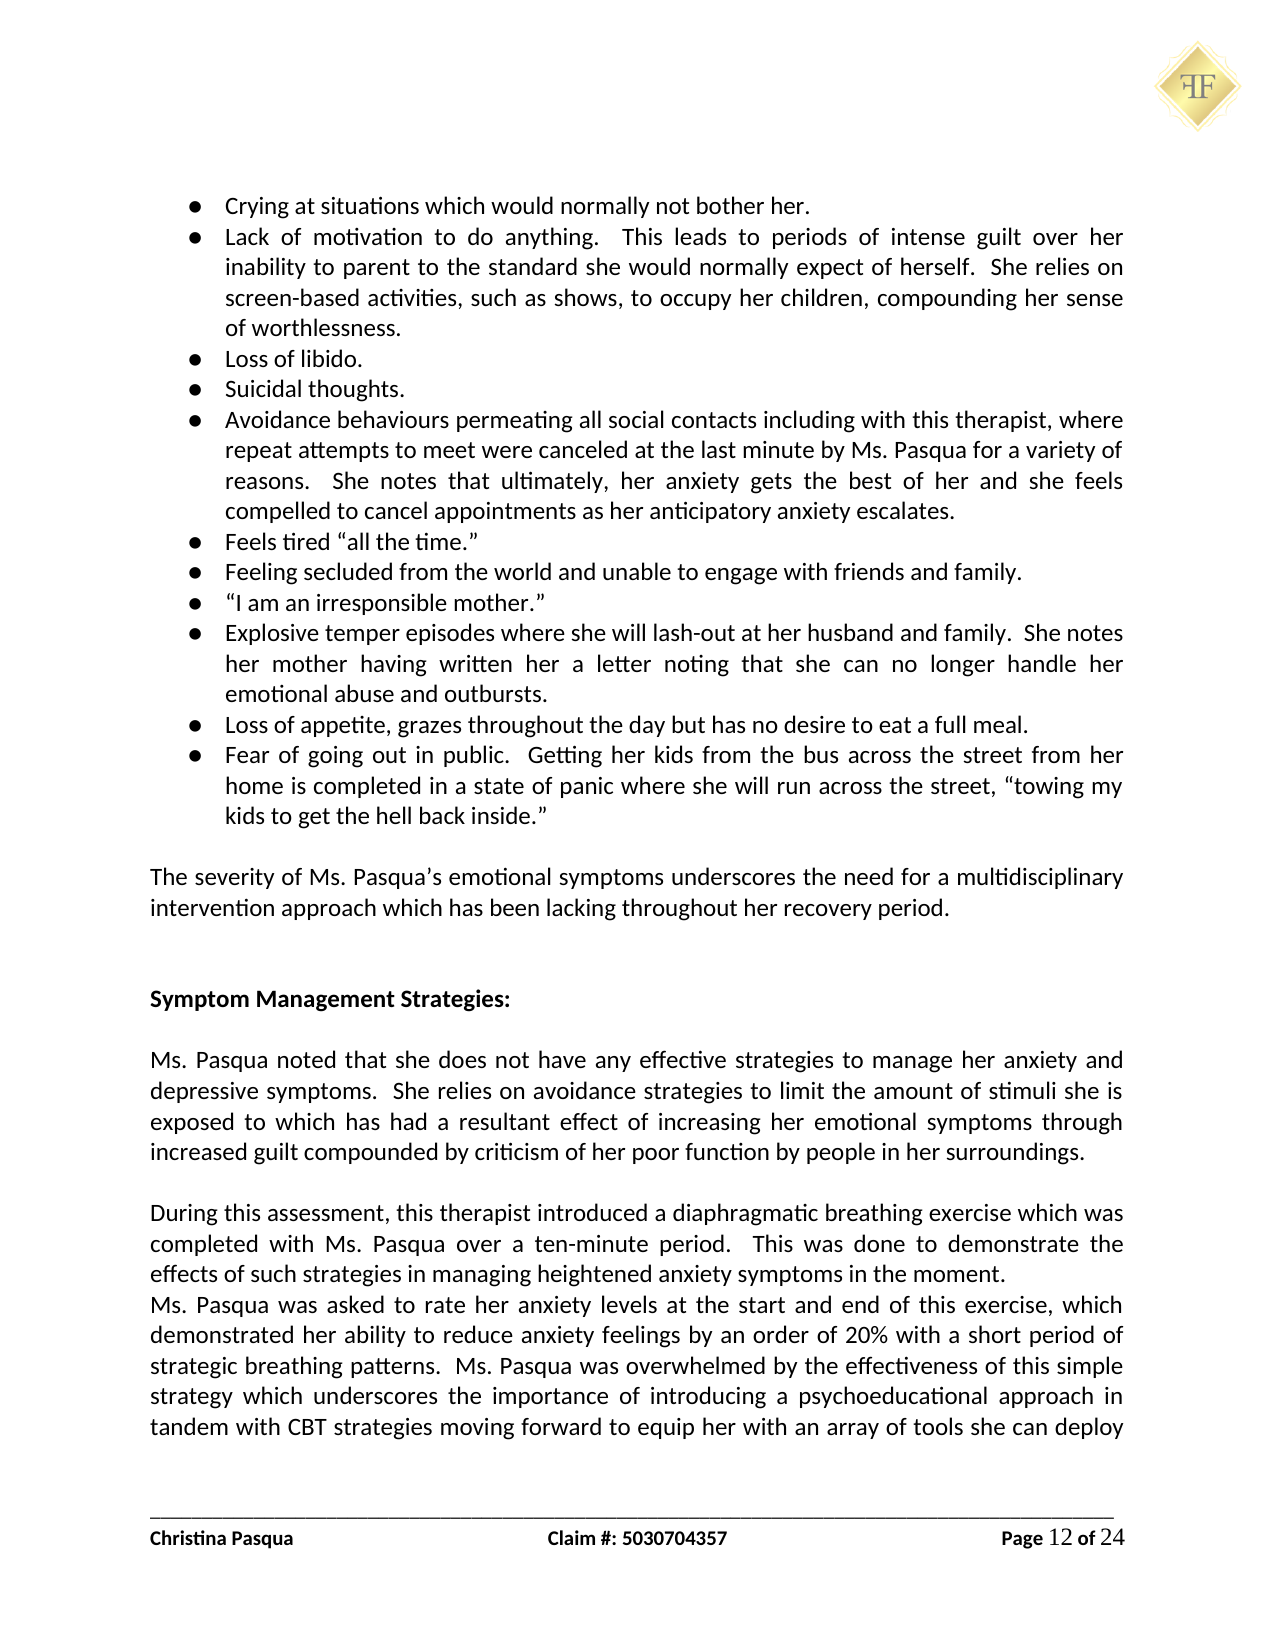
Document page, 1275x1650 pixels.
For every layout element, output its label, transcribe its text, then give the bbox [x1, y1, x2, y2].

list Explosive temper episodes where she will lash-out at her husband and family. She notes her mother having written her a letter noting that she can no longer handle her emotional abuse and outbursts. [187, 617, 1125, 709]
list Crying at situations which would normally not bother her. [187, 190, 1125, 221]
text Ms. Pasqua noted that she does not have any effective strategies to manage her anxiety and depressive symptoms. She relies on avoidance strategies to limit the amount of stimuli she is exposed to which has had a resultant effect of increasing her emotional symptoms through increased guilt compounded by criticism of her poor function by people in her surroundings. [150, 1045, 1125, 1167]
list Loss of appetite, grazes throughout the day but has no desire to eat a full meal. [187, 709, 1125, 739]
picture [1153, 28, 1243, 141]
text Symptom Management Strategies: [150, 984, 1125, 1014]
list Feeling secluded from the world and unable to engage with friends and family. [187, 556, 1125, 587]
list Suicidal thoughts. [187, 373, 1125, 404]
list Avoidance behaviours permeating all social contacts including with this therapist, where repeat attempts to meet were canceled at the last minute by Ms. Pasqua for a variety of reasons. She notes that ultimately, her anxiety gets the best of her and she feels compelled to cancel appointments as her anticipatory anxiety escalates. [187, 404, 1125, 526]
list Fear of going out in public. Getting her kids from the bus across the street from her home is completed in a state of panic where she will run across the street, “towing my kids to get the hell back inside.” [187, 739, 1125, 831]
text The severity of Ms. Pasqua’s emotional symptoms underscores the need for a multidisciplinary intervention approach which has been lacking throughout her recovery period. [150, 862, 1125, 923]
list Lack of motivation to do anything. This leads to periods of intense guilt over her inability to parent to the standard she would normally expect of herself. She relies on screen-based activities, such as shows, to occupy her children, compounding her sense of worthlessness. [187, 221, 1125, 343]
list “I am an irresponsible mother.” [187, 587, 1125, 617]
text During this assessment, this therapist introduced a diaphragmatic breathing exercise which was completed with Ms. Pasqua over a ten-minute period. This was done to demonstrate the effects of such strategies in managing heightened anxiety symptoms in the moment. [150, 1197, 1125, 1289]
list Feels tired “all the time.” [187, 526, 1125, 556]
list Loss of libido. [187, 343, 1125, 373]
